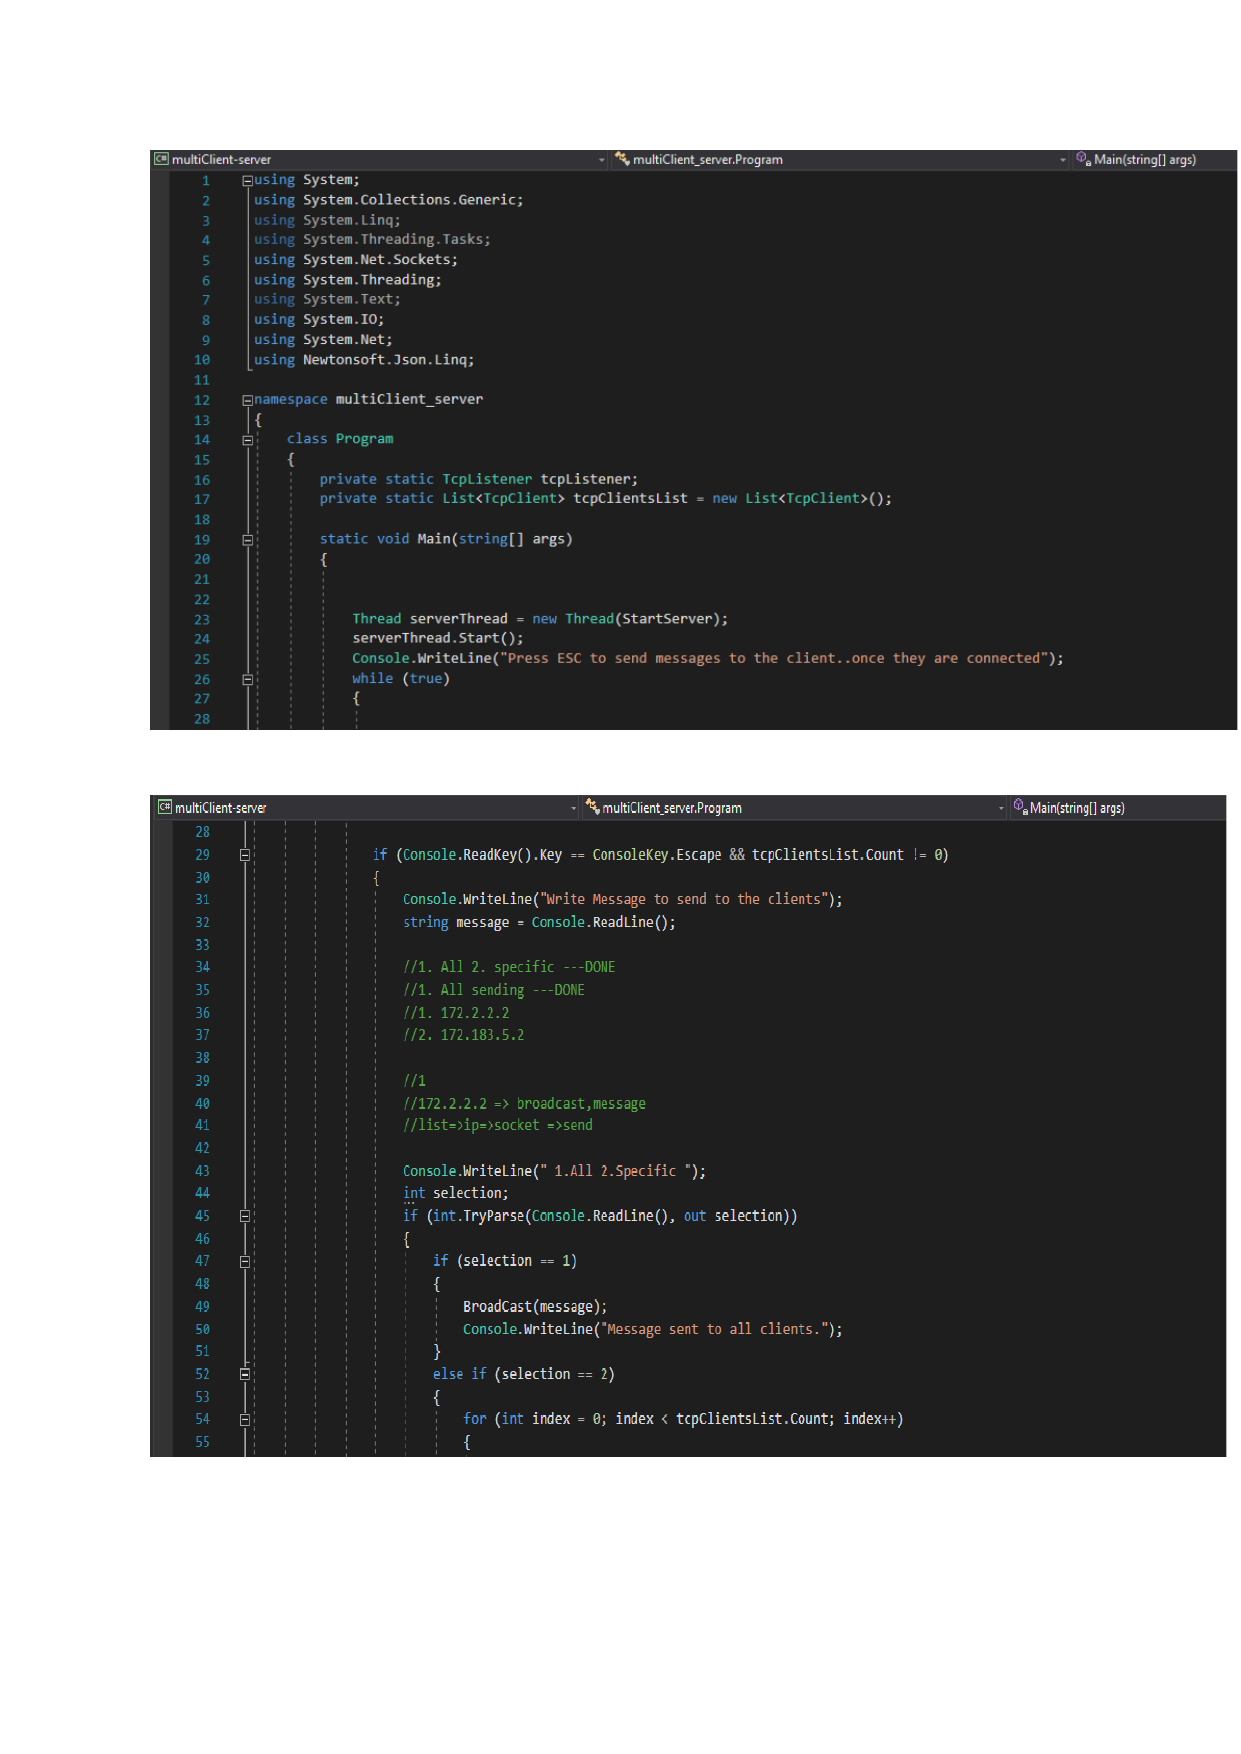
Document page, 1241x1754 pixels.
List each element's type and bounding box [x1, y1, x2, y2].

picture [150, 150, 1238, 730]
picture [150, 795, 1227, 1457]
